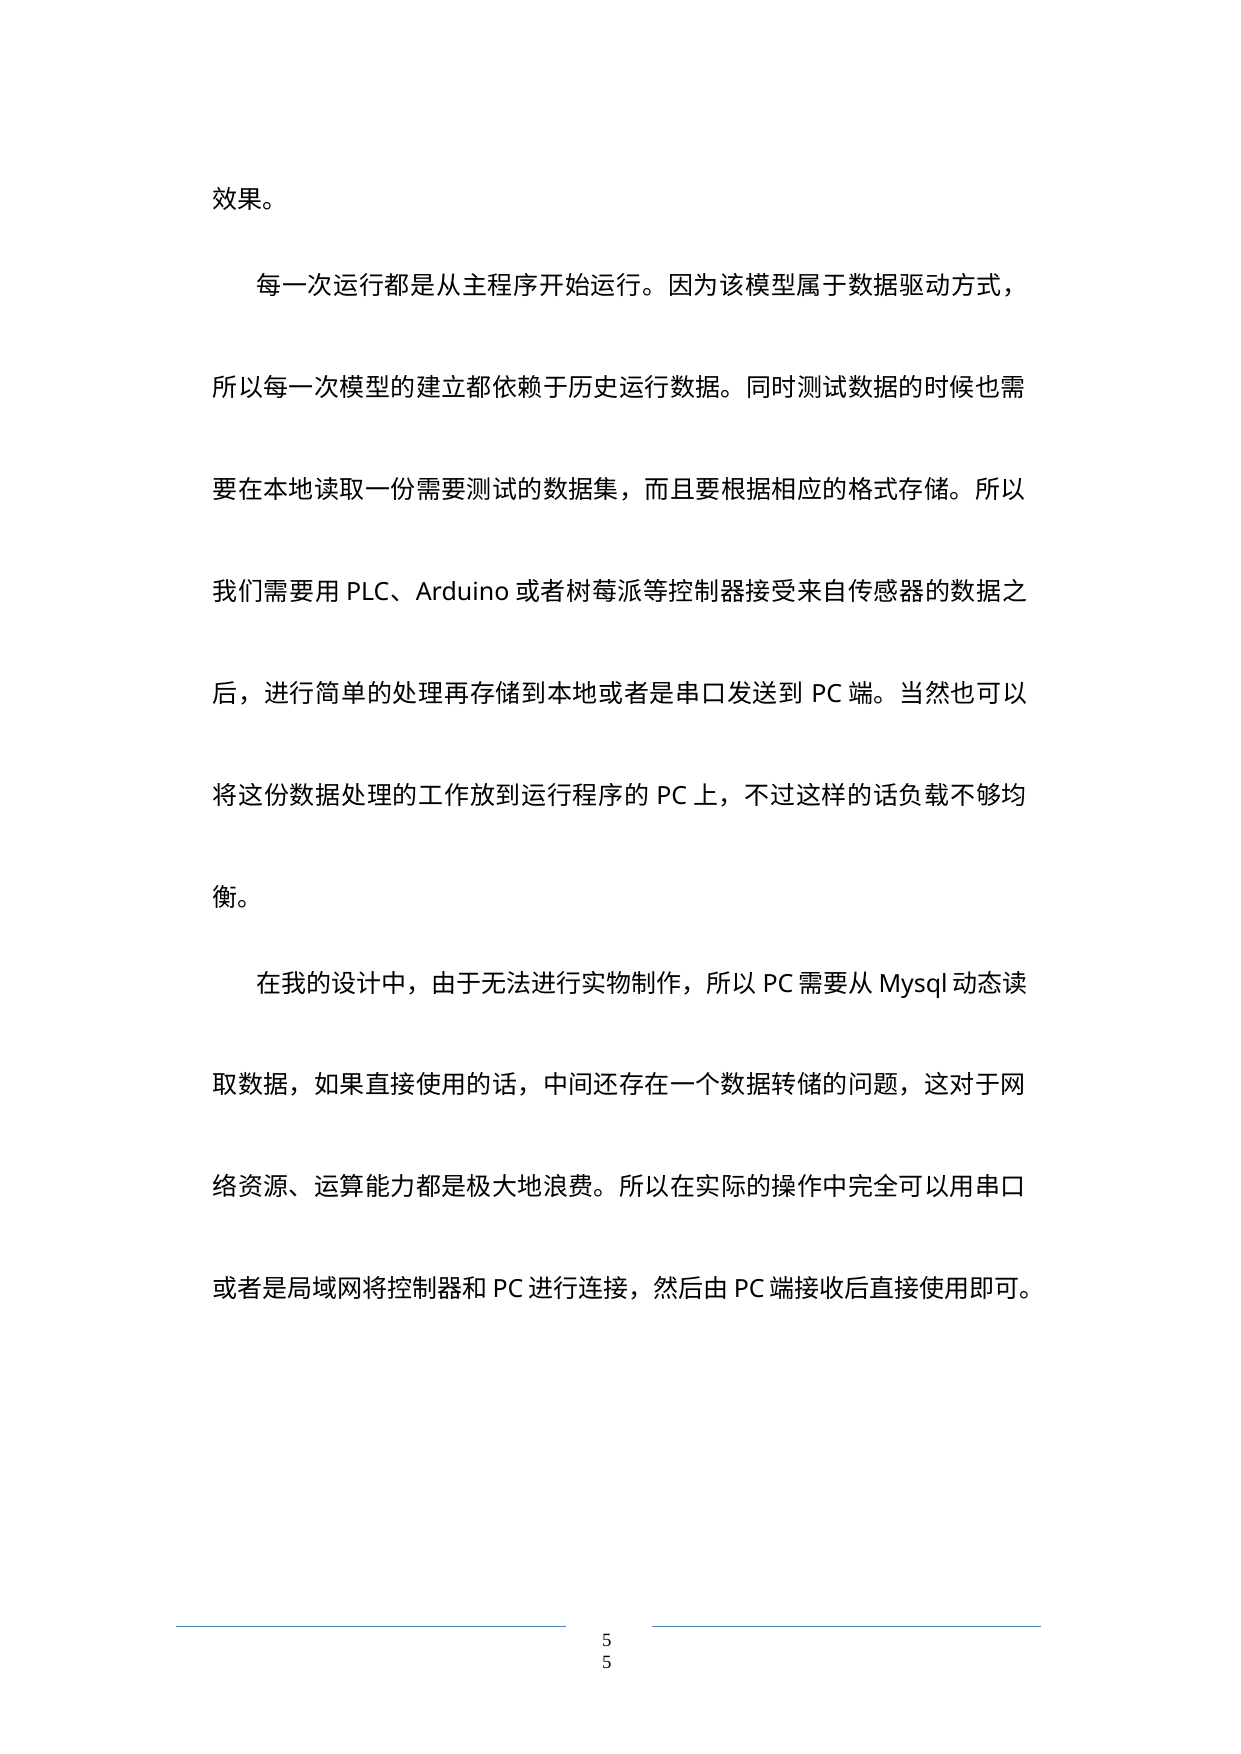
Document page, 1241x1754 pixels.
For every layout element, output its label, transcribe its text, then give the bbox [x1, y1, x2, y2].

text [212, 164, 1028, 232]
text 每一次运行都是从主程序开始运行。因为该模型属于数据驱动方式，所以每一次模型的建立都依赖于历史运行数据。同时测试数据的时候也需要在本地读取一份需要测试的数据集，而且要根据相应的格式存储。所以我们需要用PLC、Arduino或者树莓派等控制器接受来自传感器的数据之后，进行简单的处理再存储到本地或者是串口发送到PC端。当然也可以将这份数据处理的工作放到运行程序的PC上，不过这样的话负载不够均衡。 [212, 250, 1028, 929]
text 在我的设计中，由于无法进行实物制作，所以PC需要从Mysql动态读取数据，如果直接使用的话，中间还存在一个数据转储的问题，这对于网络资源、运算能力都是极大地浪费。所以在实际的操作中完全可以用串口或者是局域网将控制器和PC进行连接，然后由PC端接收后直接使用即可。 [212, 947, 1028, 1321]
